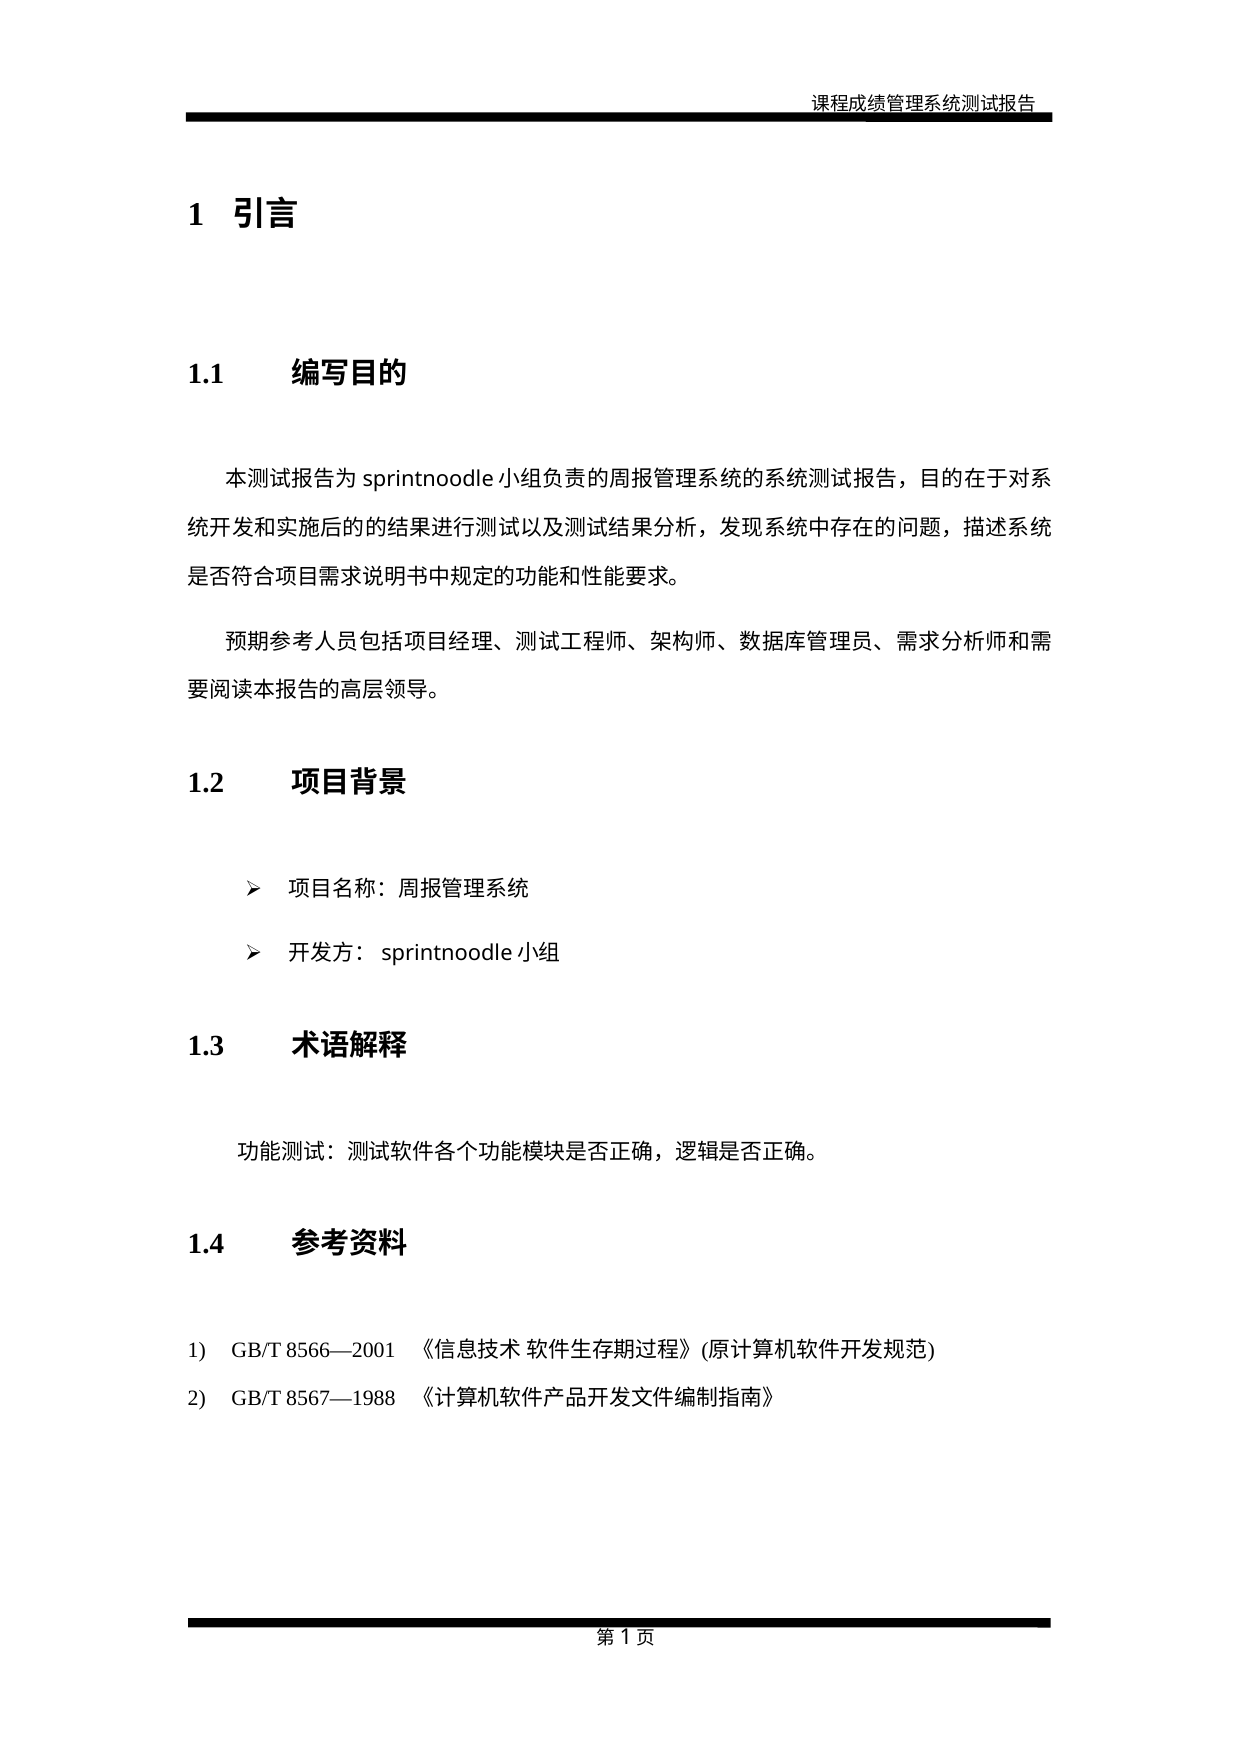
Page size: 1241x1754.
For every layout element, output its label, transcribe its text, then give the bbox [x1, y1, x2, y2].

list 项目名称：周报管理系统 [245, 870, 1053, 903]
list GB/T 8567—1988 《计算机软件产品开发文件编制指南》 [187, 1380, 1053, 1412]
text 本测试报告为sprintnoodle小组负责的周报管理系统的系统测试报告，目的在于对系统开发和实施后的的结果进行测试以及测试结果分析，发现系统中存在的问题，描述系统是否符合项目需求说明书中规定的功能和性能要求。 [187, 461, 1053, 591]
text 预期参考人员包括项目经理、测试工程师、架构师、数据库管理员、需求分析师和需要阅读本报告的高层领导。 [187, 623, 1053, 704]
list GB/T 8566—2001 《信息技术 软件生存期过程》(原计算机软件开发规范) [187, 1332, 1053, 1364]
subtitle 引言 [187, 178, 1053, 243]
subtitle 参考资料 [187, 1209, 1053, 1274]
list 开发方： sprintnoodle小组 [245, 935, 1053, 967]
text 功能测试：测试软件各个功能模块是否正确，逻辑是否正确。 [187, 1133, 1053, 1166]
subtitle 术语解释 [187, 1010, 1053, 1075]
subtitle 项目背景 [187, 747, 1053, 812]
subtitle 编写目的 [187, 338, 1053, 403]
